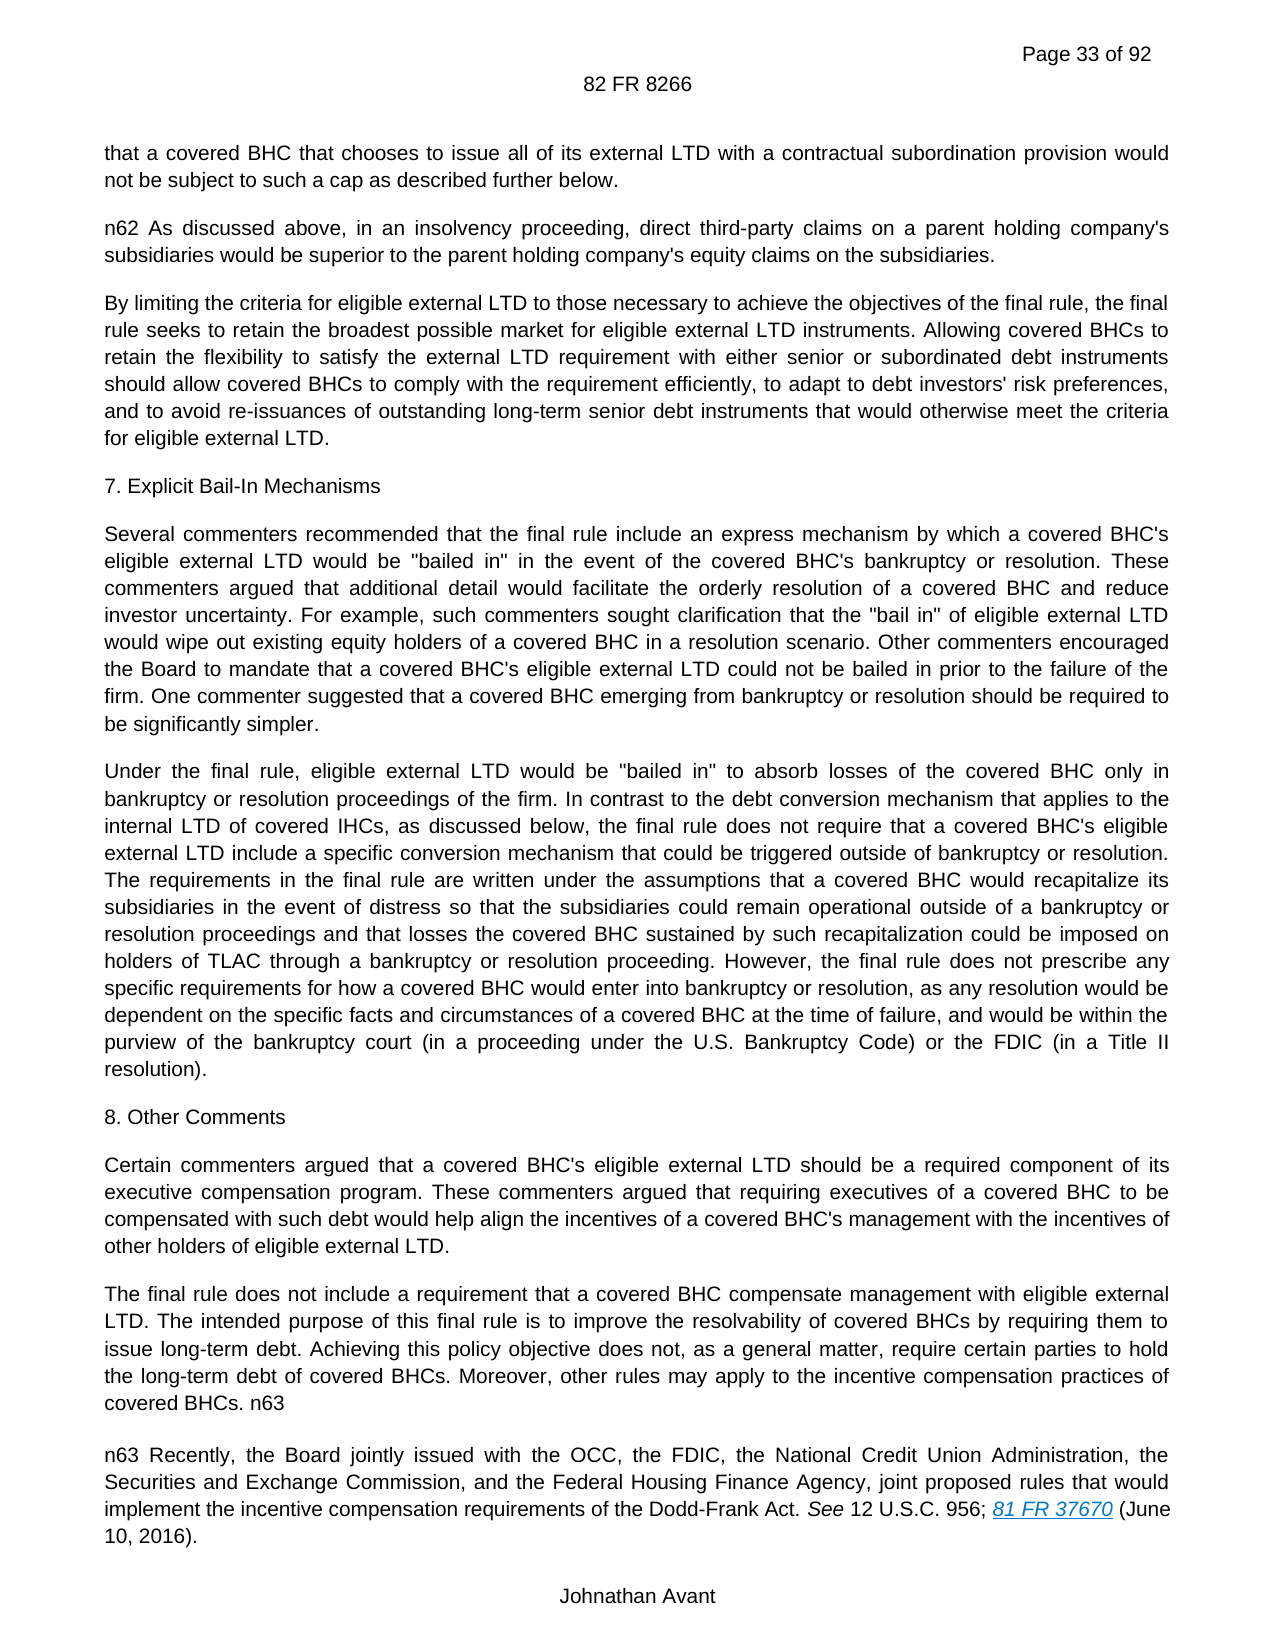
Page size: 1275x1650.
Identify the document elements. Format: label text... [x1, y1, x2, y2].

text Several commenters recommended that the final rule include an express mechanism by which a covered BHC's eligible external LTD would be "bailed in" in the event of the covered BHC's bankruptcy or resolution. These commenters argued that additional detail would facilitate the orderly resolution of a covered BHC and reduce investor uncertainty. For example, such commenters sought clarification that the "bail in" of eligible external LTD would wipe out existing equity holders of a covered BHC in a resolution scenario. Other commenters encouraged the Board to mandate that a covered BHC's eligible external LTD could not be bailed in prior to the failure of the firm. One commenter suggested that a covered BHC emerging from bankruptcy or resolution should be required to be significantly simpler. [104, 519, 1171, 735]
text n62 As discussed above, in an insolvency proceeding, direct third-party claims on a parent holding company's subsidiaries would be superior to the parent holding company's equity claims on the subsidiaries. [104, 212, 1171, 267]
text Under the final rule, eligible external LTD would be "bailed in" to absorb losses of the covered BHC only in bankruptcy or resolution proceedings of the firm. In contrast to the debt conversion mechanism that applies to the internal LTD of covered IHCs, as discussed below, the final rule does not require that a covered BHC's eligible external LTD include a specific conversion mechanism that could be triggered outside of bankruptcy or resolution. The requirements in the final rule are written under the assumptions that a covered BHC would recapitalize its subsidiaries in the event of distress so that the subsidiaries could remain operational outside of a bankruptcy or resolution proceedings and that losses the covered BHC sustained by such recapitalization could be imposed on holders of TLAC through a bankruptcy or resolution proceeding. However, the final rule does not prescribe any specific requirements for how a covered BHC would enter into bankruptcy or resolution, as any resolution would be dependent on the specific facts and circumstances of a covered BHC at the time of failure, and would be within the purview of the bankruptcy court (in a proceeding under the U.S. Bankruptcy Code) or the FDIC (in a Title II resolution). [104, 756, 1171, 1081]
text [104, 137, 1171, 192]
text By limiting the criteria for eligible external LTD to those necessary to achieve the objectives of the final rule, the final rule seeks to retain the broadest possible market for eligible external LTD instruments. Allowing covered BHCs to retain the flexibility to satisfy the external LTD requirement with either senior or subordinated debt instruments should allow covered BHCs to comply with the requirement efficiently, to adapt to debt investors' risk preferences, and to avoid re-issuances of outstanding long-term senior debt instruments that would otherwise meet the criteria for eligible external LTD. [104, 287, 1171, 450]
text n63 Recently, the Board jointly issued with the OCC, the FDIC, the National Credit Union Administration, the Securities and Exchange Commission, and the Federal Housing Finance Agency, joint proposed rules that would implement the incentive compensation requirements of the Dodd-Frank Act. See 12 U.S.C. 956; 81 FR 37670 (June 10, 2016). [104, 1439, 1171, 1548]
text 8. Other Comments [104, 1102, 1171, 1129]
text 7. Explicit Bail-In Mechanisms [104, 471, 1171, 498]
text The final rule does not include a requirement that a covered BHC compensate management with eligible external LTD. The intended purpose of this final rule is to improve the resolvability of covered BHCs by requiring them to issue long-term debt. Achieving this policy objective does not, as a general matter, require certain parties to hold the long-term debt of covered BHCs. Moreover, other rules may apply to the incentive compensation practices of covered BHCs. n63 [104, 1279, 1171, 1414]
text Certain commenters argued that a covered BHC's eligible external LTD should be a required component of its executive compensation program. These commenters argued that requiring executives of a covered BHC to be compensated with such debt would help align the incentives of a covered BHC's management with the incentives of other holders of eligible external LTD. [104, 1150, 1171, 1258]
